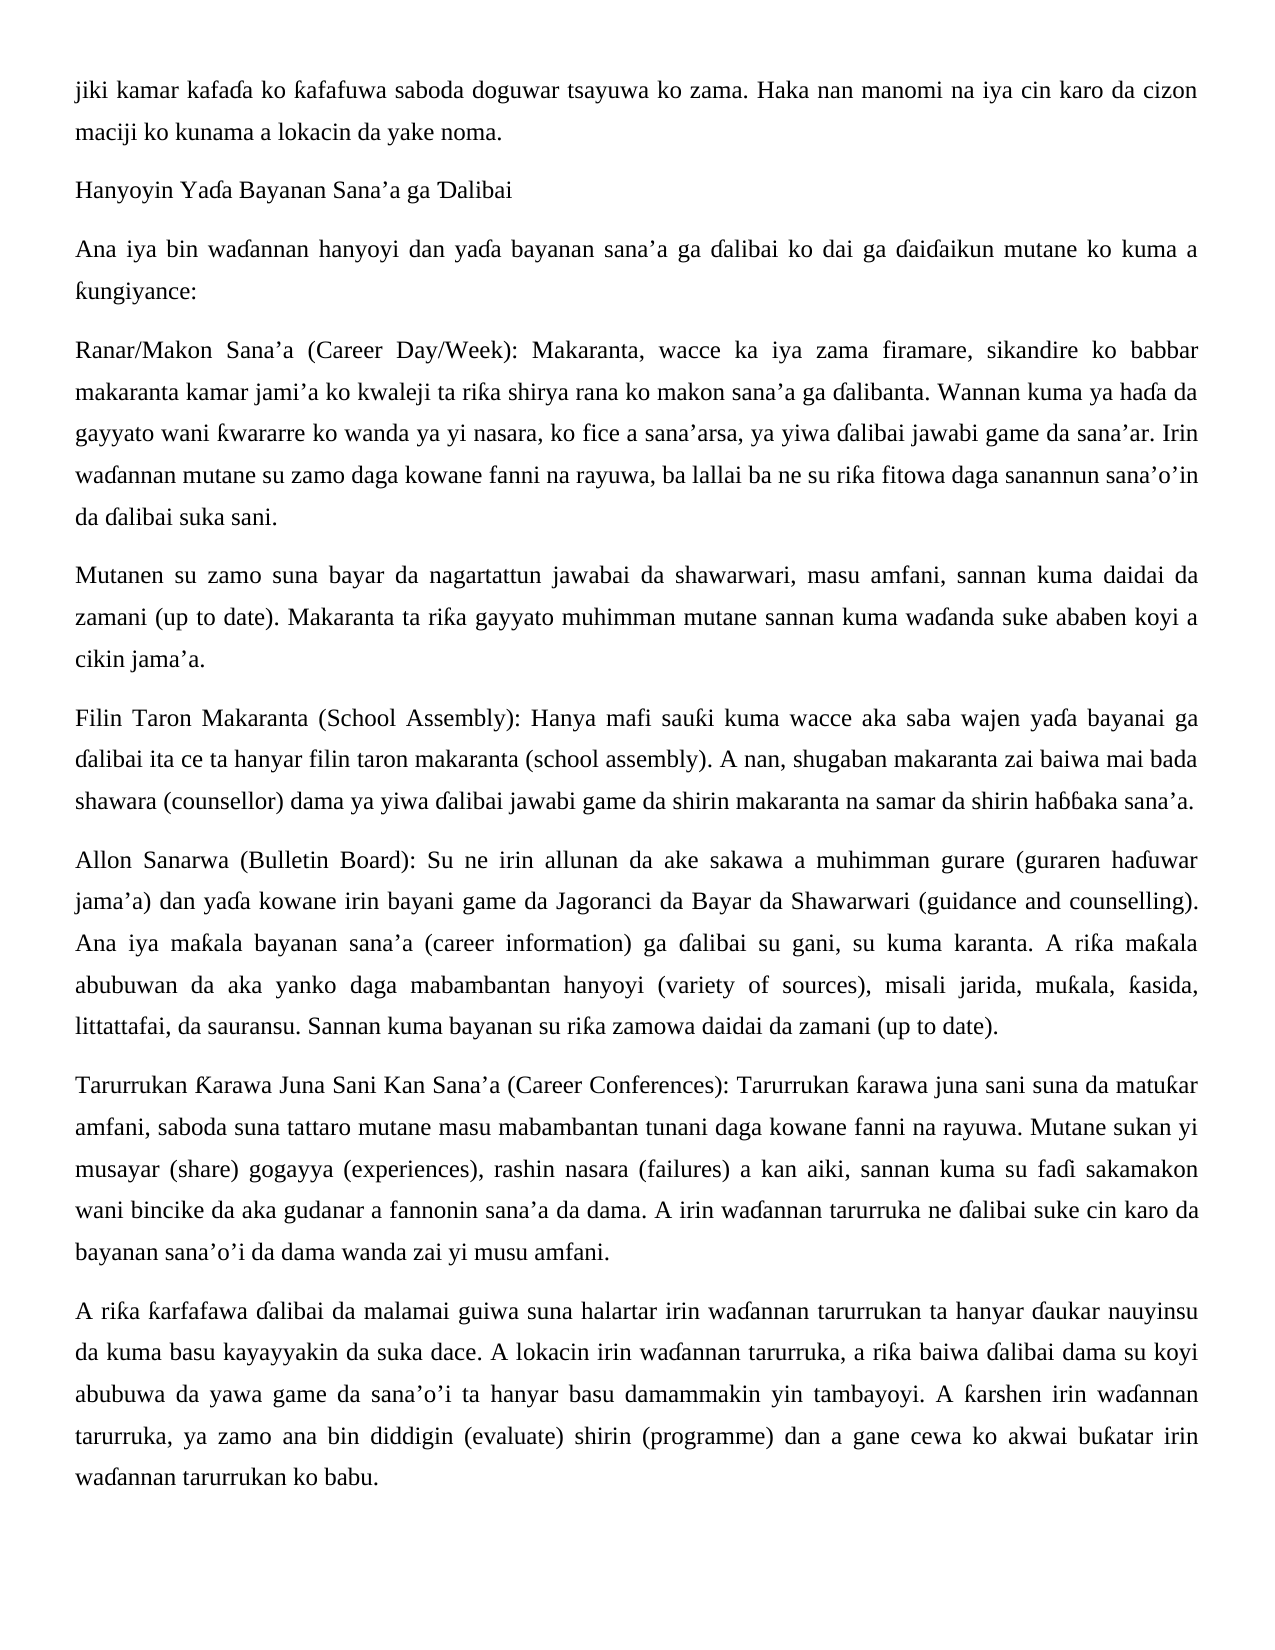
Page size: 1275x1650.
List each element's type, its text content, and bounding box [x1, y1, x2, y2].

text A riƙa ƙarfafawa ɗalibai da malamai guiwa suna halartar irin waɗannan tarurrukan ta hanyar ɗaukar nauyinsu da kuma basu kayayyakin da suka dace. A lokacin irin waɗannan tarurruka, a riƙa baiwa ɗalibai dama su koyi abubuwa da yawa game da sana’o’i ta hanyar basu damammakin yin tambayoyi. A ƙarshen irin waɗannan tarurruka, ya zamo ana bin diddigin (evaluate) shirin (programme) dan a gane cewa ko akwai buƙatar irin waɗannan tarurrukan ko babu. [75, 1296, 1200, 1491]
text Allon Sanarwa (Bulletin Board): Su ne irin allunan da ake sakawa a muhimman gurare (guraren haɗuwar jama’a) dan yaɗa kowane irin bayani game da Jagoranci da Bayar da Shawarwari (guidance and counselling). Ana iya maƙala bayanan sana’a (career information) ga ɗalibai su gani, su kuma karanta. A riƙa maƙala abubuwan da aka yanko daga mabambantan hanyoyi (variety of sources), misali jarida, muƙala, ƙasida, littattafai, da sauransu. Sannan kuma bayanan su riƙa zamowa daidai da zamani (up to date). [75, 845, 1200, 1040]
text Ana iya bin waɗannan hanyoyi dan yaɗa bayanan sana’a ga ɗalibai ko dai ga ɗaiɗaikun mutane ko kuma a ƙungiyance: [75, 234, 1200, 305]
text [75, 75, 1200, 145]
text Filin Taron Makaranta (School Assembly): Hanya mafi sauƙi kuma wacce aka saba wajen yaɗa bayanai ga ɗalibai ita ce ta hanyar filin taron makaranta (school assembly). A nan, shugaban makaranta zai baiwa mai bada shawara (counsellor) dama ya yiwa ɗalibai jawabi game da shirin makaranta na samar da shirin haɓɓaka sana’a. [75, 703, 1200, 815]
text Mutanen su zamo suna bayar da nagartattun jawabai da shawarwari, masu amfani, sannan kuma daidai da zamani (up to date). Makaranta ta riƙa gayyato muhimman mutane sannan kuma waɗanda suke ababen koyi a cikin jama’a. [75, 560, 1200, 672]
text Tarurrukan Ƙarawa Juna Sani Kan Sana’a (Career Conferences): Tarurrukan ƙarawa juna sani suna da matuƙar amfani, saboda suna tattaro mutane masu mabambantan tunani daga kowane fanni na rayuwa. Mutane sukan yi musayar (share) gogayya (experiences), rashin nasara (failures) a kan aiki, sannan kuma su faɗi sakamakon wani bincike da aka gudanar a fannonin sana’a da dama. A irin waɗannan tarurruka ne ɗalibai suke cin karo da bayanan sana’o’i da dama wanda zai yi musu amfani. [75, 1070, 1200, 1266]
text Ranar/Makon Sana’a (Career Day/Week): Makaranta, wacce ka iya zama firamare, sikandire ko babbar makaranta kamar jami’a ko kwaleji ta riƙa shirya rana ko makon sana’a ga ɗalibanta. Wannan kuma ya haɗa da gayyato wani ƙwararre ko wanda ya yi nasara, ko fice a sana’arsa, ya yiwa ɗalibai jawabi game da sana’ar. Irin waɗannan mutane su zamo daga kowane fanni na rayuwa, ba lallai ba ne su riƙa fitowa daga sanannun sana’o’in da ɗalibai suka sani. [75, 335, 1200, 530]
text Hanyoyin Yaɗa Bayanan Sana’a ga Ɗalibai [75, 176, 1200, 204]
